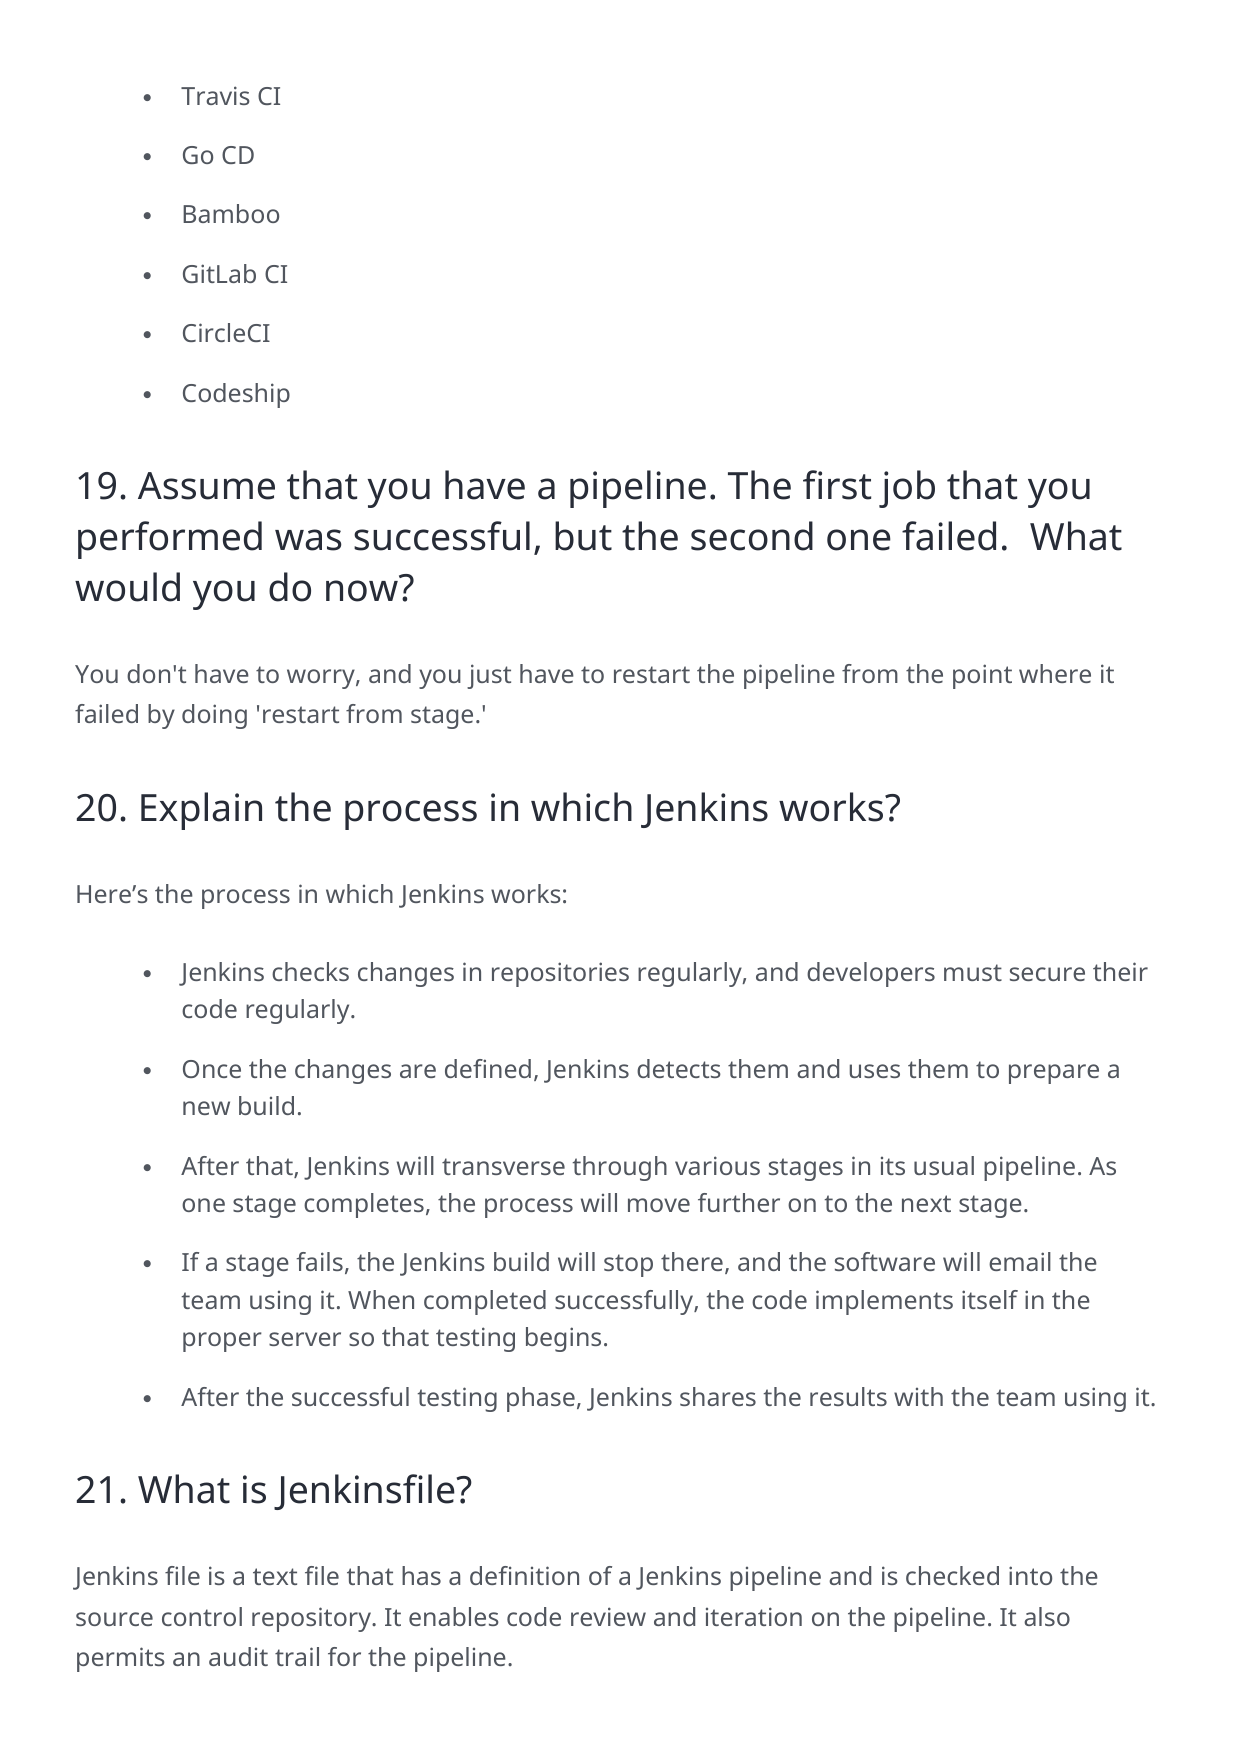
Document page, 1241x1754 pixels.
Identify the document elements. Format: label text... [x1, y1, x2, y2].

list Go CD [144, 134, 1165, 172]
list CircleCI [144, 312, 1165, 350]
list GitLab CI [144, 253, 1165, 291]
text 21. What is Jenkinsfile? [75, 1463, 1165, 1514]
text Here’s the process in which Jenkins works: [75, 870, 1165, 910]
text 19. Assume that you have a pipeline. The first job that you performed was successful, but the second one failed. What would you do now? [75, 459, 1165, 612]
list After the successful testing phase, Jenkins shares the results with the team using it. [144, 1376, 1165, 1413]
text Jenkins file is a text file that has a definition of a Jenkins pipeline and is checked into the source control repository. It enables code review and iteration on the pipeline. It also permits an audit trail for the pipeline. [75, 1552, 1165, 1674]
list Codeship [144, 372, 1165, 409]
list Bamboo [144, 194, 1165, 231]
list Once the changes are defined, Jenkins detects them and uses them to prepare a new build. [144, 1048, 1165, 1123]
list After that, Jenkins will transverse through various stages in its usual pipeline. As one stage completes, the process will move further on to the next stage. [144, 1145, 1165, 1220]
list Jenkins checks changes in repositories regularly, and developers must secure their code regularly. [144, 951, 1165, 1026]
list If a stage fails, the Jenkins build will stop there, and the software will email the team using it. When completed successfully, the code implements itself in the proper server so that testing begins. [144, 1242, 1165, 1354]
text 20. Explain the process in which Jenkins works? [75, 781, 1165, 832]
list Travis CI [144, 75, 1165, 112]
text You don't have to worry, and you just have to restart the pipeline from the point where it failed by doing 'restart from stage.' [75, 650, 1165, 731]
